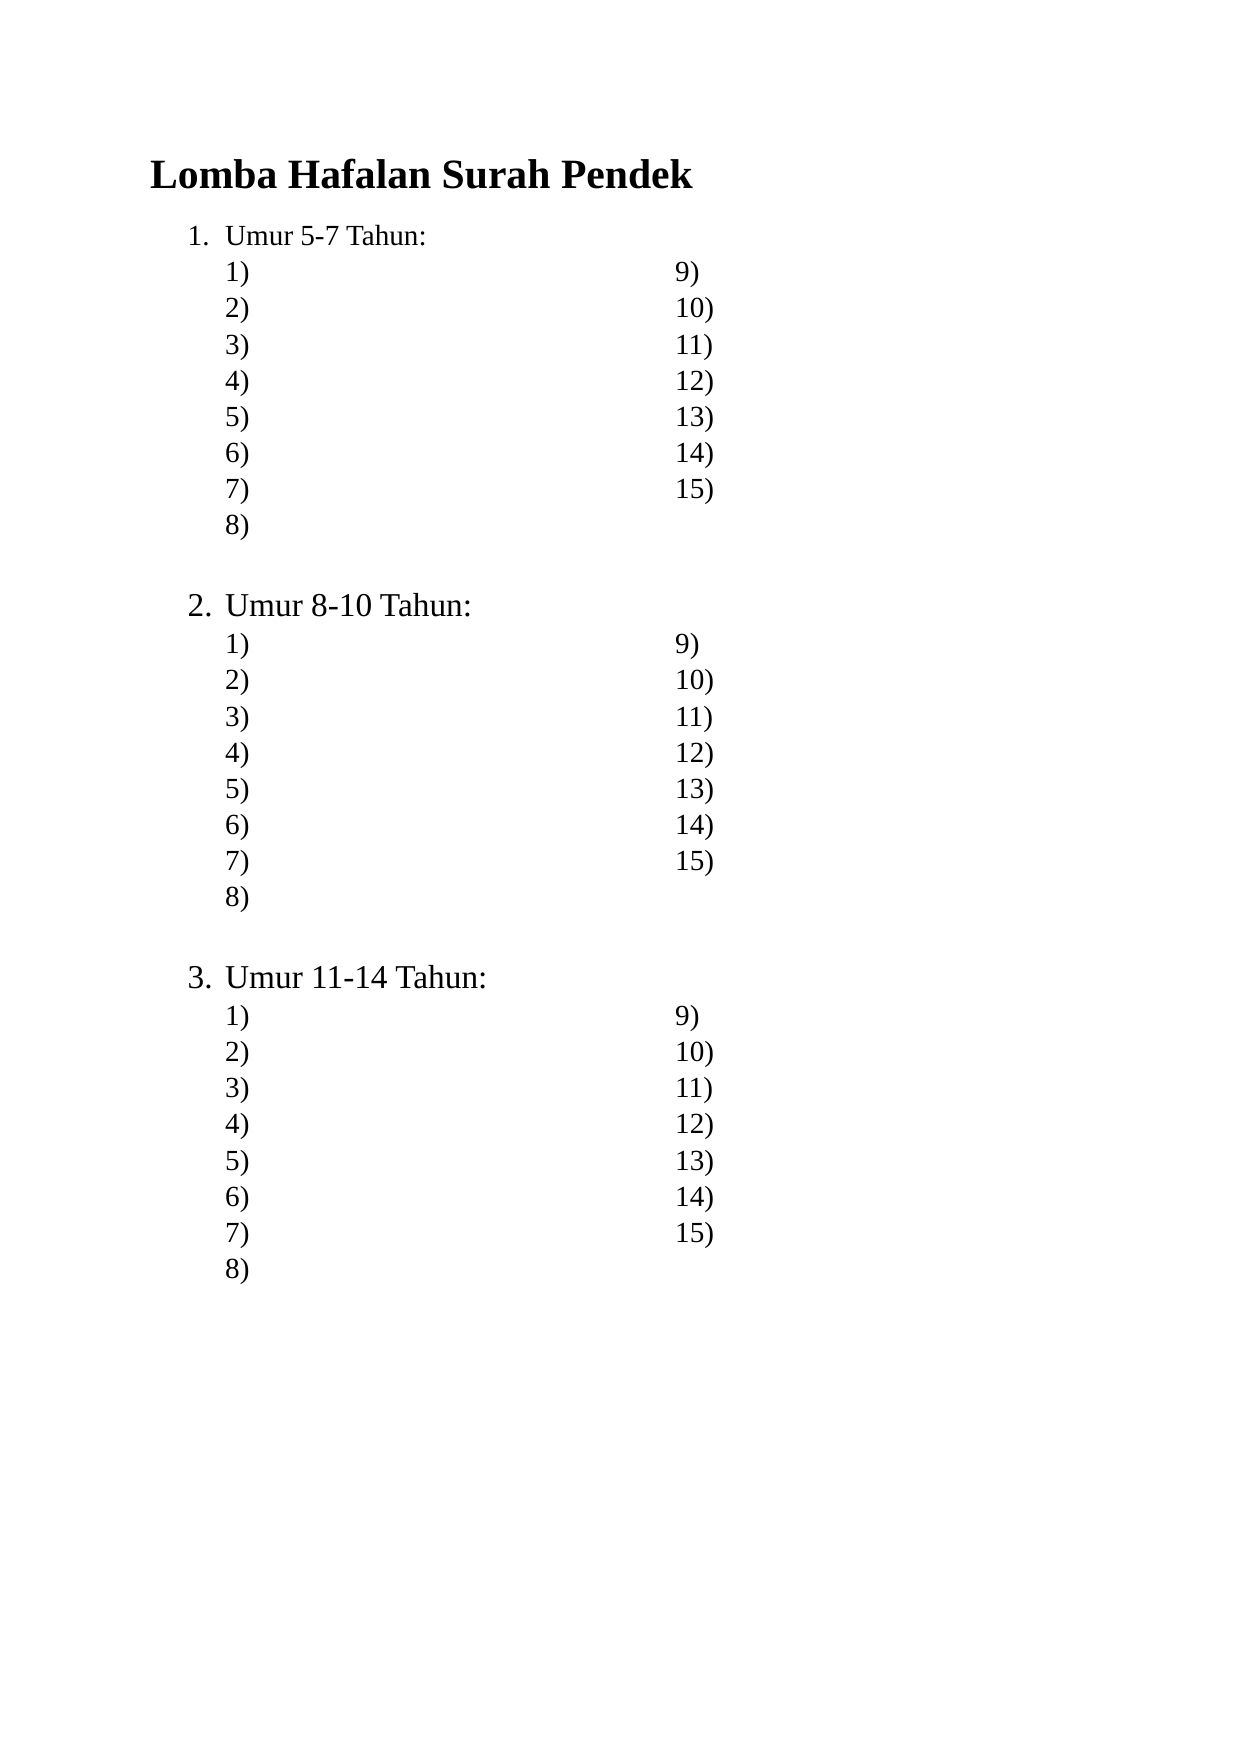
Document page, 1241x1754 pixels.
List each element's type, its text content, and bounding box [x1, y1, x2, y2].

list 2) 10) [225, 662, 1090, 696]
list 2) 10) [225, 1034, 1090, 1068]
text Lomba Hafalan Surah Pendek [150, 150, 1090, 198]
list 6) 14) [225, 1179, 1090, 1212]
list 6) 14) [225, 807, 1090, 841]
list Umur 5-7 Tahun: [187, 218, 1090, 252]
list 8) [225, 507, 1090, 541]
list 8) [225, 1251, 1090, 1285]
list 7) 15) [225, 471, 1090, 505]
list 7) 15) [225, 1215, 1090, 1249]
list 5) 13) [225, 1143, 1090, 1176]
list 7) 15) [225, 843, 1090, 877]
list 5) 13) [225, 399, 1090, 433]
list Umur 11-14 Tahun: [187, 957, 1090, 995]
list 4) 12) [225, 735, 1090, 768]
list 3) 11) [225, 699, 1090, 732]
list 2) 10) [225, 291, 1090, 324]
list 1) 9) [225, 626, 1090, 660]
list Umur 8-10 Tahun: [187, 585, 1090, 623]
list 8) [225, 879, 1090, 913]
list 4) 12) [225, 363, 1090, 396]
list 1) 9) [225, 254, 1090, 288]
list 3) 11) [225, 1071, 1090, 1104]
list 6) 14) [225, 435, 1090, 469]
list 1) 9) [225, 998, 1090, 1032]
list 3) 11) [225, 327, 1090, 360]
list 5) 13) [225, 771, 1090, 804]
list 4) 12) [225, 1107, 1090, 1140]
